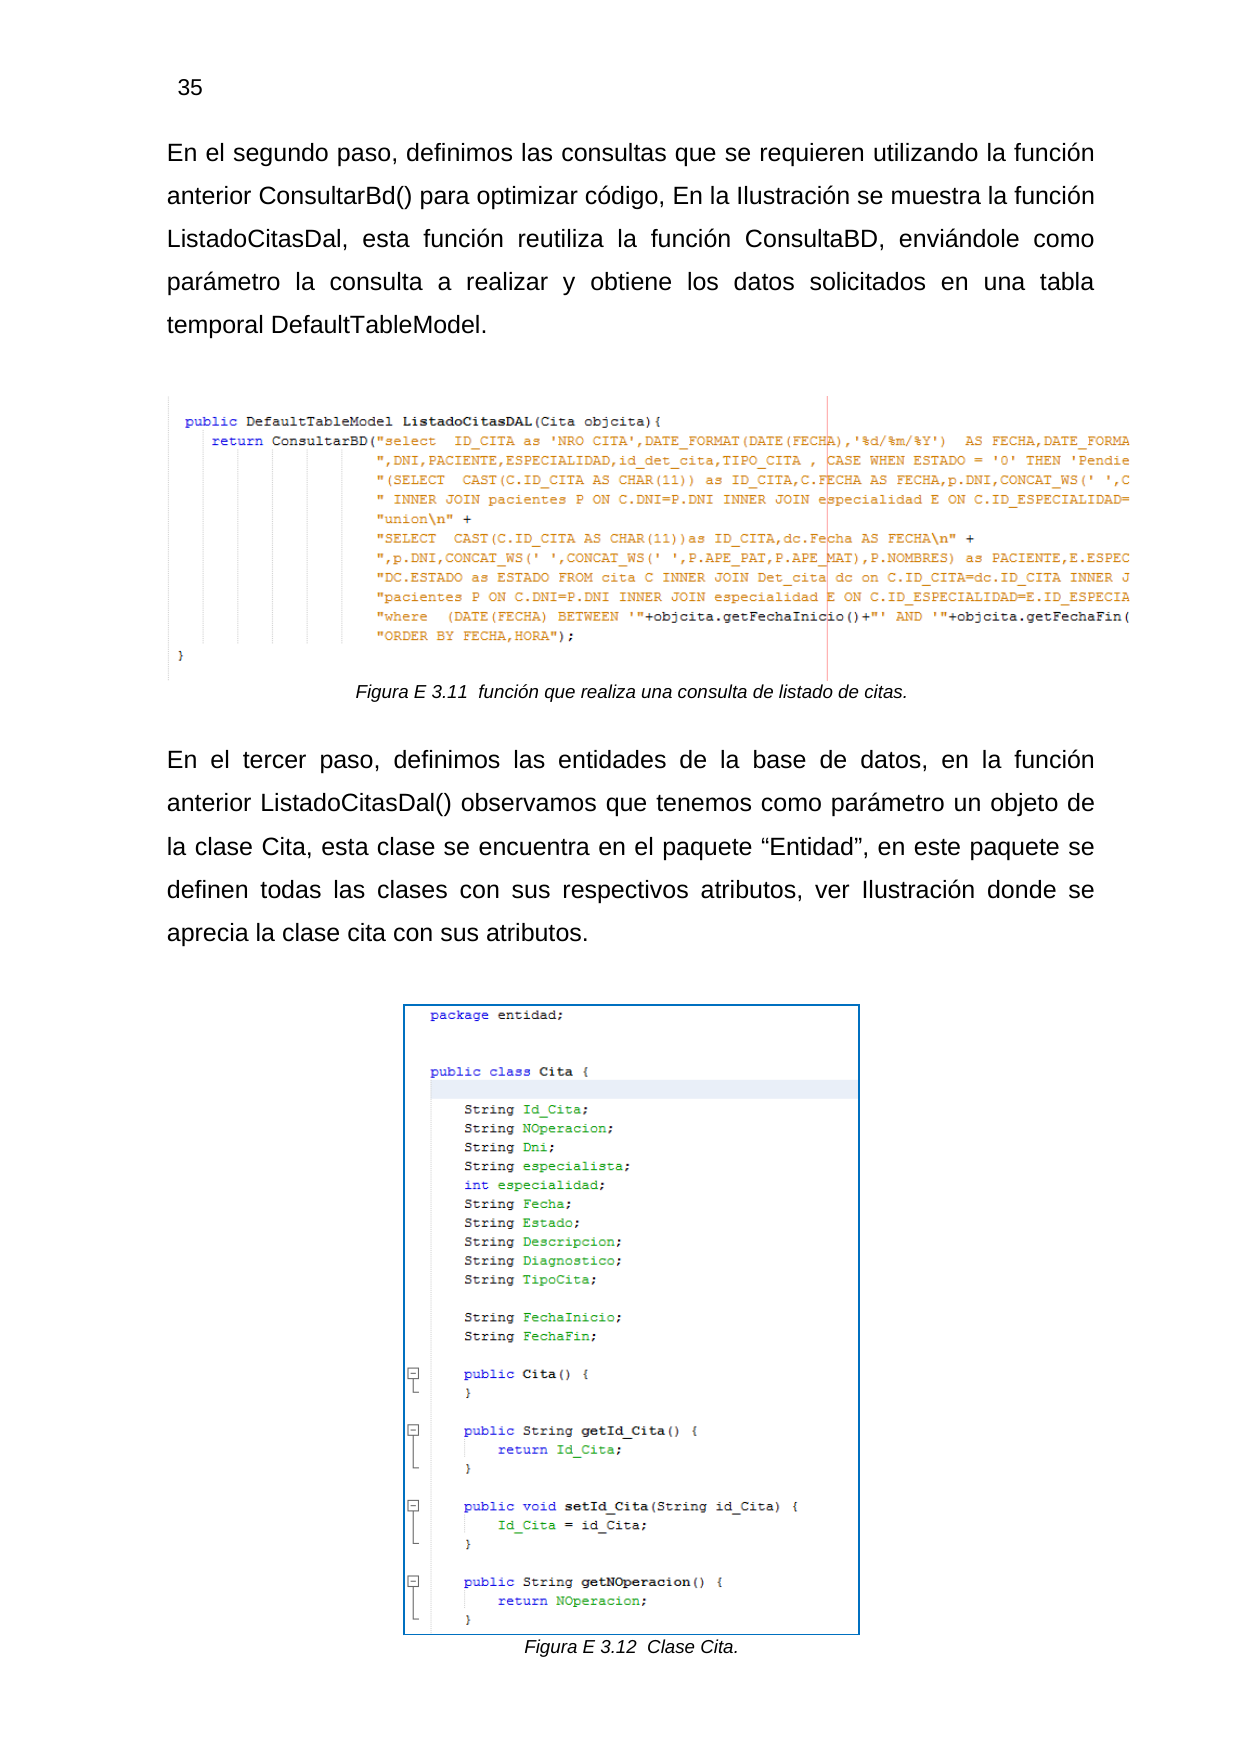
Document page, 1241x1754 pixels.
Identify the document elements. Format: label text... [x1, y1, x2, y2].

text Figura E 3.11 función que realiza una consulta de listado de citas. [167, 681, 1096, 702]
picture [166, 396, 1130, 681]
picture [405, 1006, 858, 1634]
text En el tercer paso, definimos las entidades de la base de datos, en la función anterior ListadoCitasDal() observamos que tenemos como parámetro un objeto de la clase Cita, esta clase se encuentra en el paquete “Entidad”, en este paquete se definen todas las clases con sus respectivos atributos, ver Ilustración donde se aprecia la clase cita con sus atributos. [167, 745, 1096, 946]
text En el segundo paso, definimos las consultas que se requieren utilizando la función anterior ConsultarBd() para optimizar código, En la Ilustración se muestra la función ListadoCitasDal, esta función reutiliza la función ConsultaBD, enviándole como parámetro la consulta a realizar y obtiene los datos solicitados en una tabla temporal DefaultTableModel. [167, 137, 1096, 339]
text Figura E 3.12 Clase Cita. [167, 1635, 1096, 1657]
